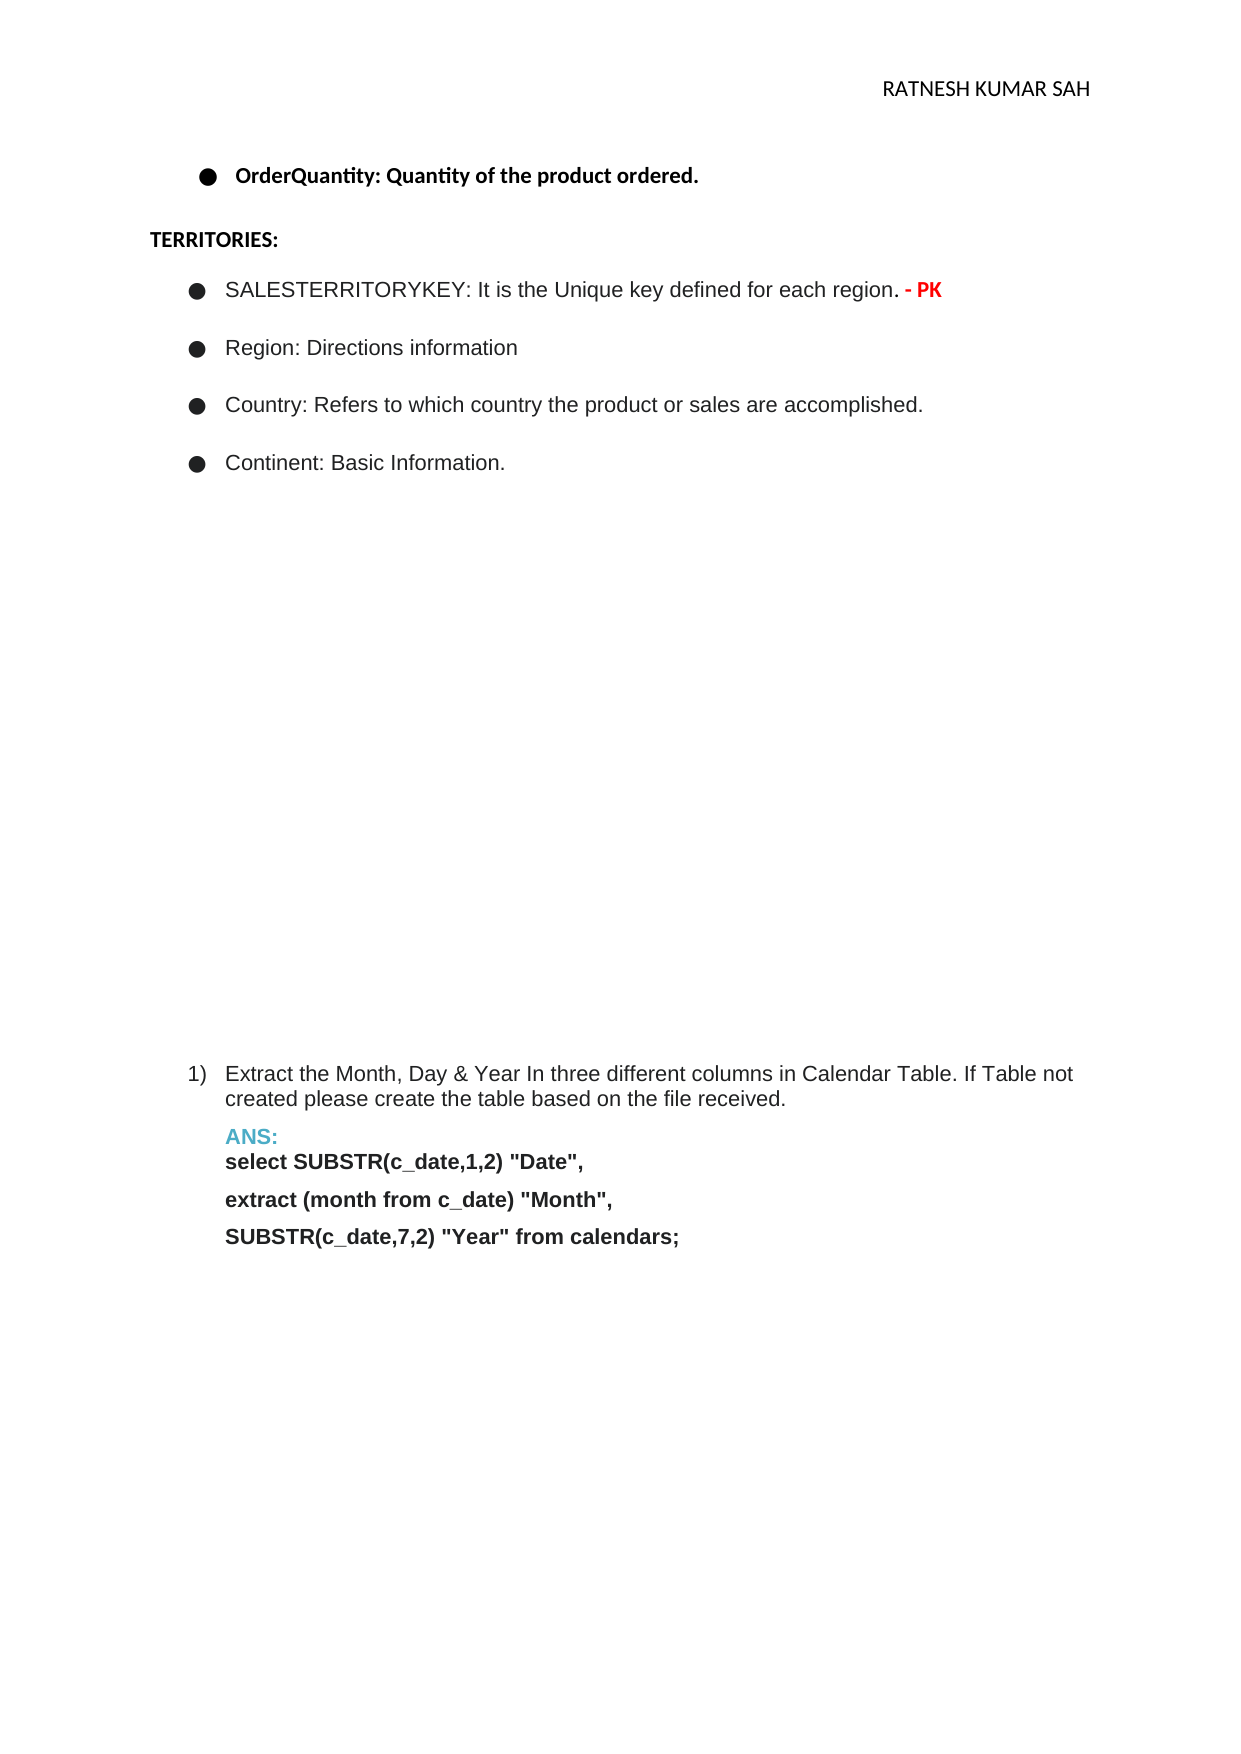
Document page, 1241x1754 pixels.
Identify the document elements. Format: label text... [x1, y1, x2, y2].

list Extract the Month, Day & Year In three different columns in Calendar Table. If Table not created please create the table based on the file received. [187, 1061, 1090, 1111]
text SUBSTR(c_date,7,2) "Year" from calendars; [225, 1224, 1090, 1249]
text ANS: select SUBSTR(c_date,1,2) "Date", [225, 1124, 1090, 1174]
text extract (month from c_date) "Month", [225, 1187, 1090, 1212]
text TERRITORIES: [150, 225, 1090, 253]
list Continent: Basic Information. [187, 438, 1090, 483]
list OrderQuantity: Quantity of the product ordered. [198, 150, 1090, 197]
list Region: Directions information [187, 323, 1090, 368]
list SALESTERRITORYKEY: It is the Unique key defined for each region. - PK [187, 266, 1090, 310]
list Country: Refers to which country the product or sales are accomplished. [187, 380, 1090, 425]
